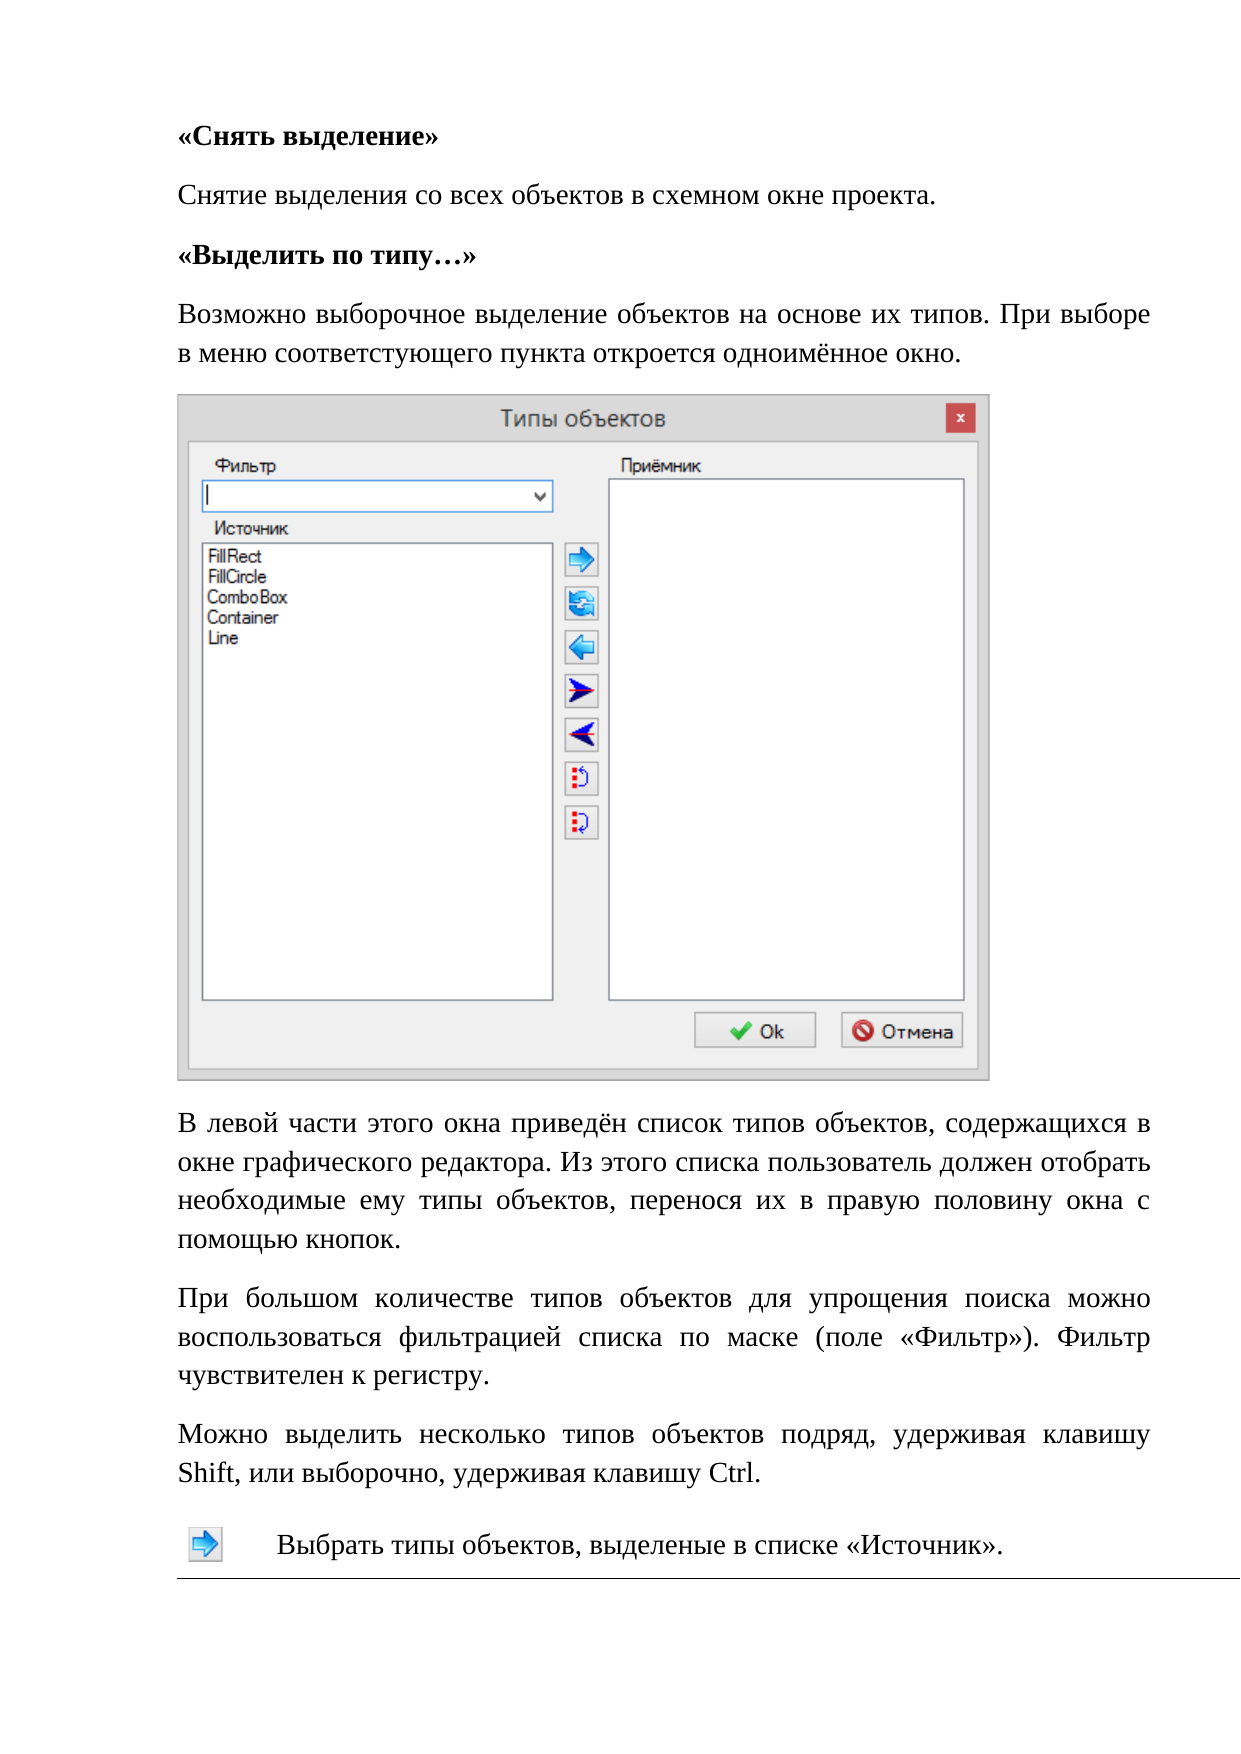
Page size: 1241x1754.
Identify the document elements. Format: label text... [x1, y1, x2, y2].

text «Снять выделение» [177, 118, 1152, 152]
text Снятие выделения со всех объектов в схемном окне проекта. [177, 177, 1152, 211]
table_header [177, 1515, 265, 1578]
text «Выделить по типу…» [177, 237, 1152, 270]
picture [188, 1527, 223, 1562]
picture [177, 394, 990, 1081]
text При большом количестве типов объектов для упрощения поиска можно воспользоваться фильтрацией списка по маске (поле «Фильтр»). Фильтр чувствителен к регистру. [177, 1280, 1152, 1391]
text Можно выделить несколько типов объектов подряд, удерживая клавишу Shift, или выборочно, удерживая клавишу Ctrl. [177, 1417, 1152, 1489]
text Возможно выборочное выделение объектов на основе их типов. При выборе в меню соответстующего пункта откроется одноимённое окно. [177, 296, 1152, 368]
table_header Выбрать типы объектов, выделеные в списке «Источник». [265, 1515, 1240, 1578]
text В левой части этого окна приведён список типов объектов, содержащихся в окне графического редактора. Из этого списка пользователь должен отобрать необходимые ему типы объектов, перенося их в правую половину окна с помощью кнопок. [177, 1105, 1152, 1254]
